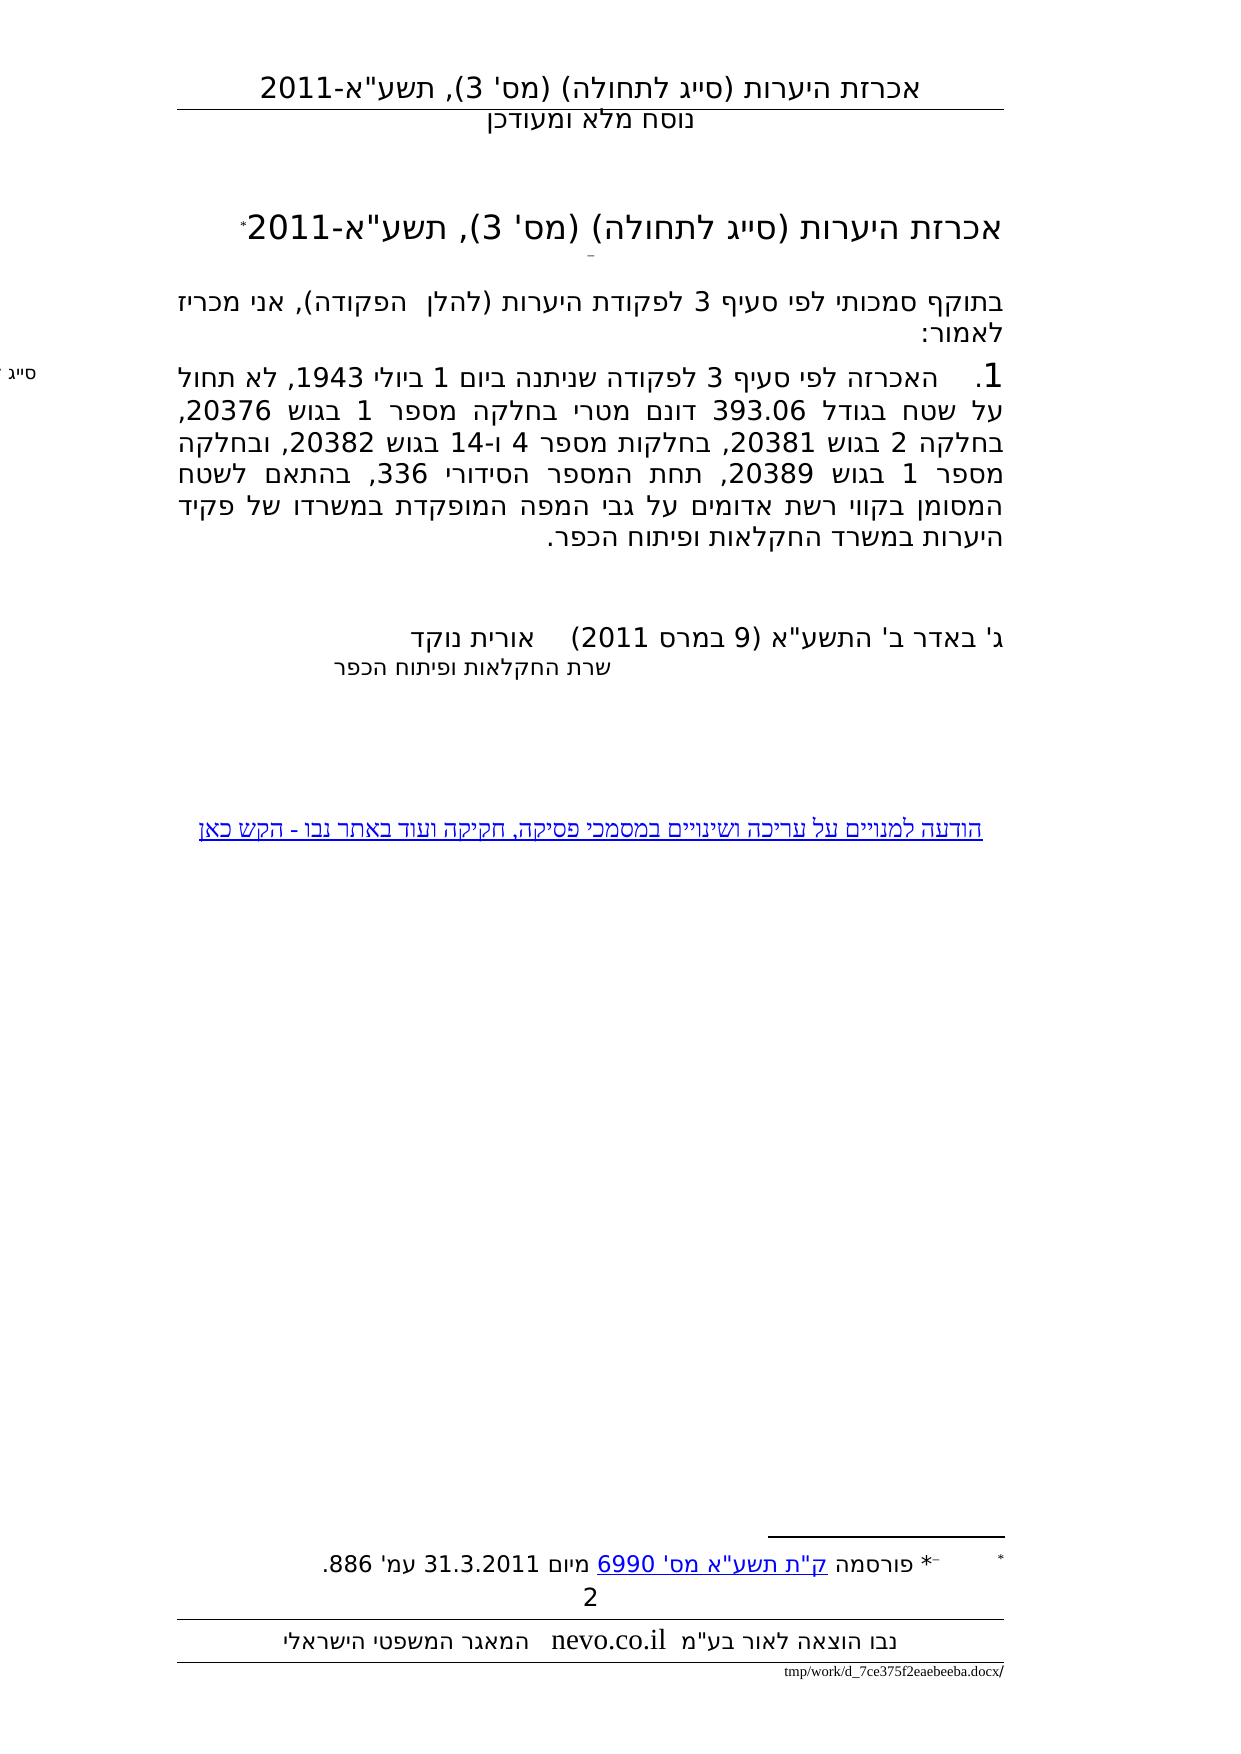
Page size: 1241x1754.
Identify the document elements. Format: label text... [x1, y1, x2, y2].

text אכרזת היערות (סייג לתחולה) (מס' 3), תשע"א-2011* [177, 208, 1004, 273]
text בתוקף סמכותי לפי סעיף 3 לפקודת היערות (להלן – הפקודה), אני מכריז לאמור: [177, 286, 1004, 349]
text 1. האכרזה לפי סעיף 3 לפקודה שניתנה ביום 1 ביולי 1943, לא תחול על שטח בגודל 393.06 דונם מטרי בחלקה מספר 1 בגוש 20376, בחלקה 2 בגוש 20381, בחלקות מספר 4 ו-14 בגוש 20382, ובחלקה מספר 1 בגוש 20389, תחת המספר הסידורי 336, בהתאם לשטח המסומן בקווי רשת אדומים על גבי המפה המופקדת במשרדו של פקיד היערות במשרד החקלאות ופיתוח הכפר. [177, 357, 1004, 553]
text הודעה למנויים על עריכה ושינויים במסמכי פסיקה, חקיקה ועוד באתר נבו - הקש כאן [177, 814, 1004, 843]
text שרת החקלאות ופיתוח הכפר [177, 654, 1004, 681]
text ג' באדר ב' התשע"א (9 במרס 2011) אורית נוקד [177, 623, 1004, 654]
